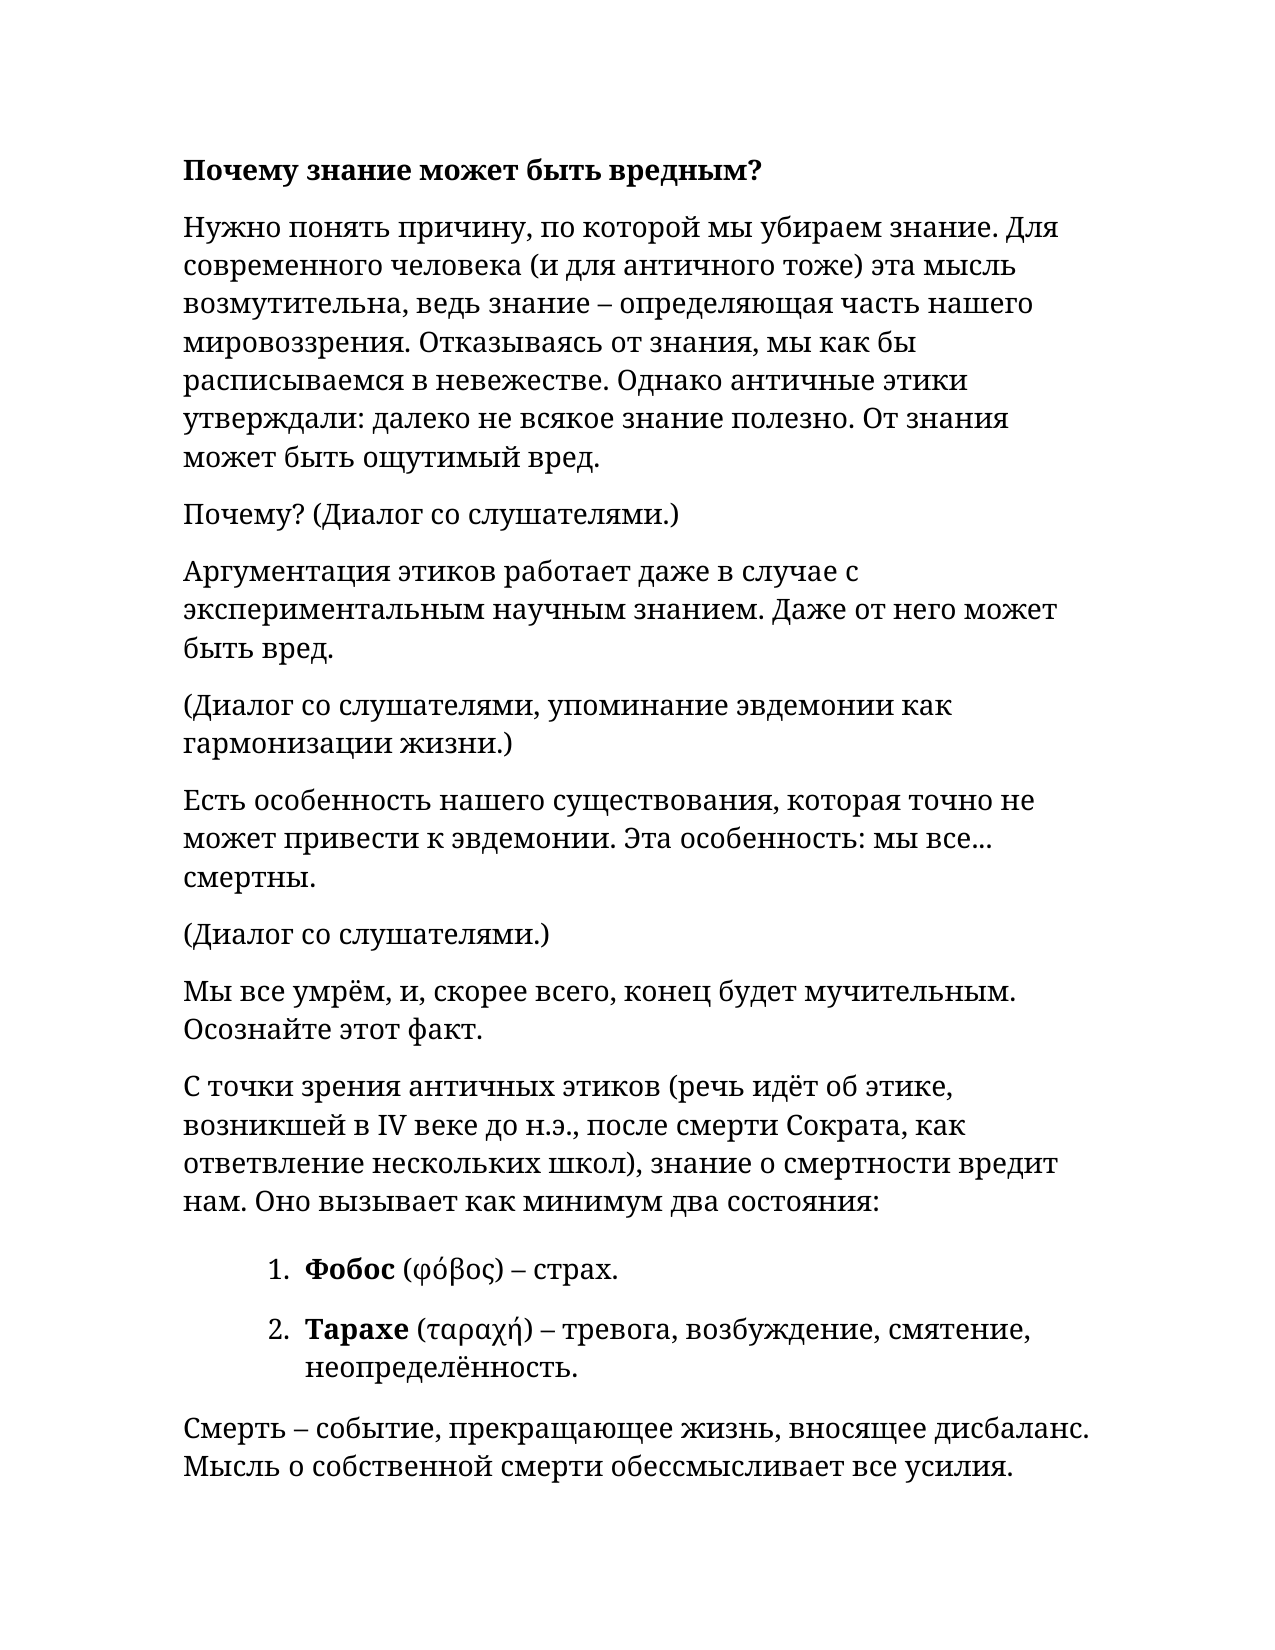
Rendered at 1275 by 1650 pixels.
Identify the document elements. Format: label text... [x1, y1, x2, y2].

text Нужно понять причину, по которой мы убираем знание. Для современного человека (и для античного тоже) эта мысль возмутительна, ведь знание – определяющая часть нашего мировоззрения. Отказываясь от знания, мы как бы расписываемся в невежестве. Однако античные этики утверждали: далеко не всякое знание полезно. От знания может быть ощутимый вред. [183, 207, 1092, 475]
text (Диалог со слушателями.) [183, 914, 1092, 952]
text Есть особенность нашего существования, которая точно не может привести к эвдемонии. Эта особенность: мы все... смертны. [183, 780, 1092, 895]
text Аргументация этиков работает даже в случае с экспериментальным научным знанием. Даже от него может быть вред. [183, 551, 1092, 666]
text Смерть – событие, прекращающее жизнь, вносящее дисбаланс. Мысль о собственной смерти обессмысливает все усилия. [183, 1408, 1092, 1484]
list Тарахе (ταραχή) – тревога, возбуждение, смятение, неопределённость. [267, 1309, 1092, 1386]
text Почему? (Диалог со слушателями.) [183, 494, 1092, 532]
text С точки зрения античных этиков (речь идёт об этике, возникшей в IV веке до н.э., после смерти Сократа, как ответвление нескольких школ), знание о смертности вредит нам. Оно вызывает как минимум два состояния: [183, 1067, 1092, 1220]
text (Диалог со слушателями, упоминание эвдемонии как гармонизации жизни.) [183, 685, 1092, 762]
list Фобос (φόβος) – страх. [267, 1249, 1092, 1287]
text Почему знание может быть вредным? [183, 150, 1092, 188]
text Мы все умрём, и, скорее всего, конец будет мучительным. Осознайте этот факт. [183, 971, 1092, 1048]
